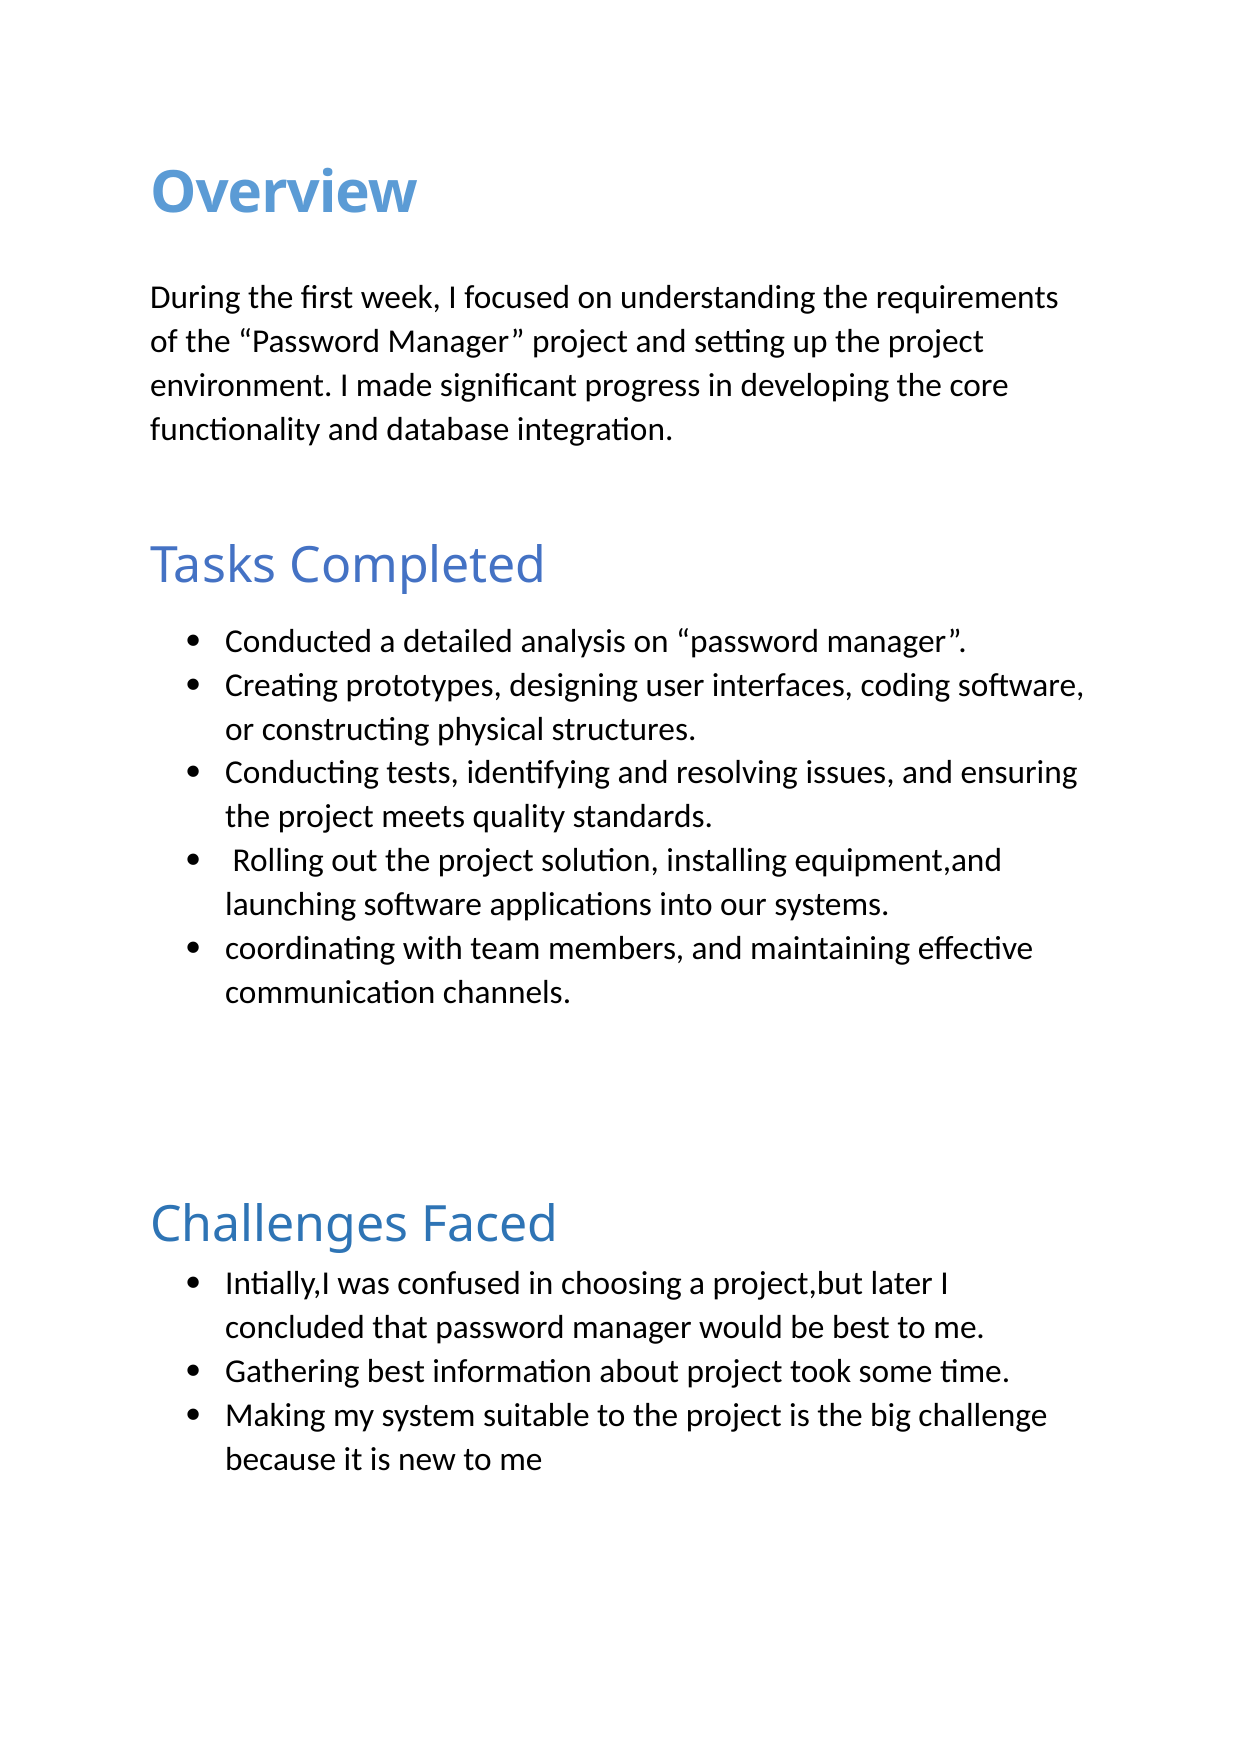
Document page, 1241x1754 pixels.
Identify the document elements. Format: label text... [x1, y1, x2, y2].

list Conducted a detailed analysis on “password manager”. [187, 620, 1090, 660]
text During the first week, I focused on understanding the requirements of the “Password Manager” project and setting up the project environment. I made significant progress in developing the core functionality and database integration. [150, 276, 1090, 449]
list coordinating with team members, and maintaining effective communication channels. [187, 927, 1090, 1012]
text Tasks Completed [150, 529, 1090, 598]
title Overview [150, 150, 1090, 229]
list Gathering best information about project took some time. [187, 1350, 1090, 1390]
subtitle Challenges Faced [150, 1188, 1090, 1256]
list Creating prototypes, designing user interfaces, coding software, or constructing physical structures. [187, 664, 1090, 748]
list Intially,I was confused in choosing a project,but later I concluded that password manager would be best to me. [187, 1262, 1090, 1346]
list Rolling out the project solution, installing equipment,and launching software applications into our systems. [187, 839, 1090, 924]
list Conducting tests, identifying and resolving issues, and ensuring the project meets quality standards. [187, 752, 1090, 836]
list Making my system suitable to the project is the big challenge because it is new to me [187, 1394, 1090, 1478]
